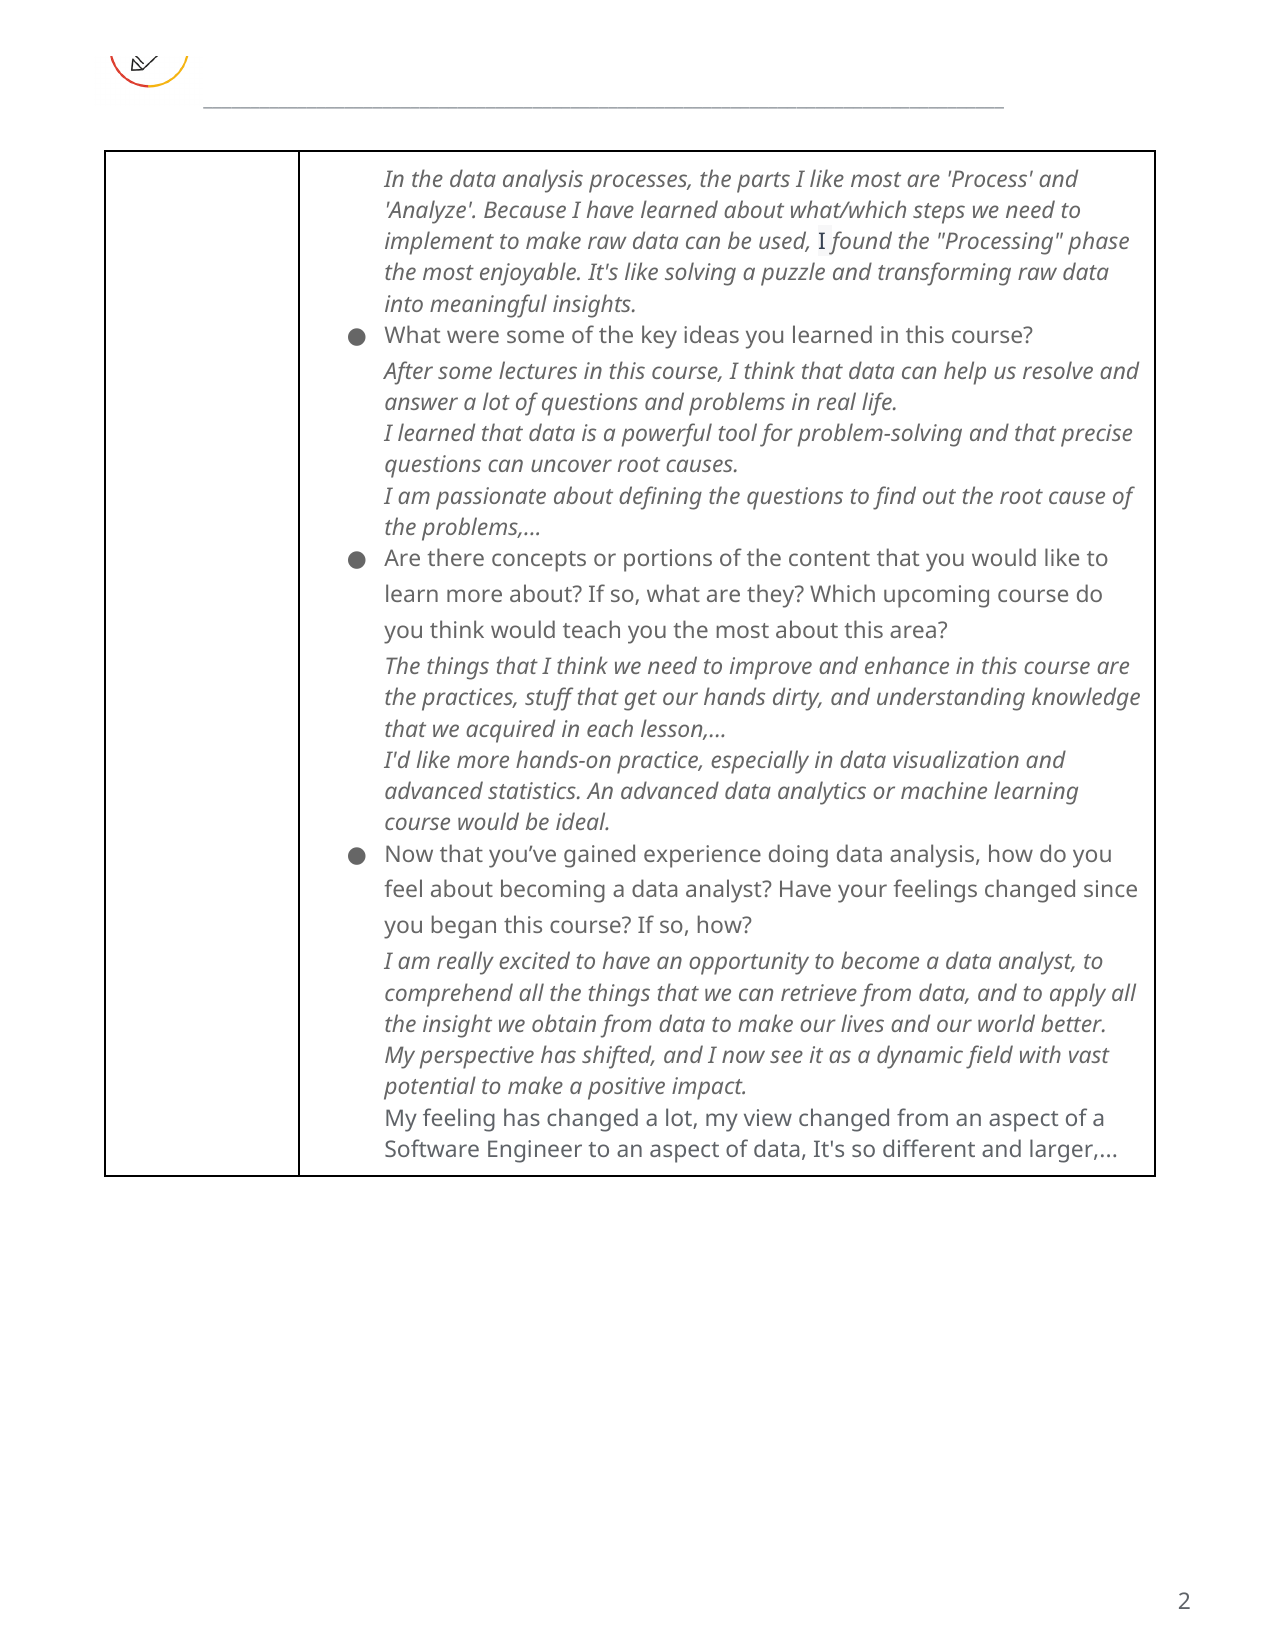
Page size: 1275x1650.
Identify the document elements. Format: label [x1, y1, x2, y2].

table_cell [106, 152, 298, 1174]
table_cell [300, 152, 1154, 1174]
picture [93, 56, 204, 106]
